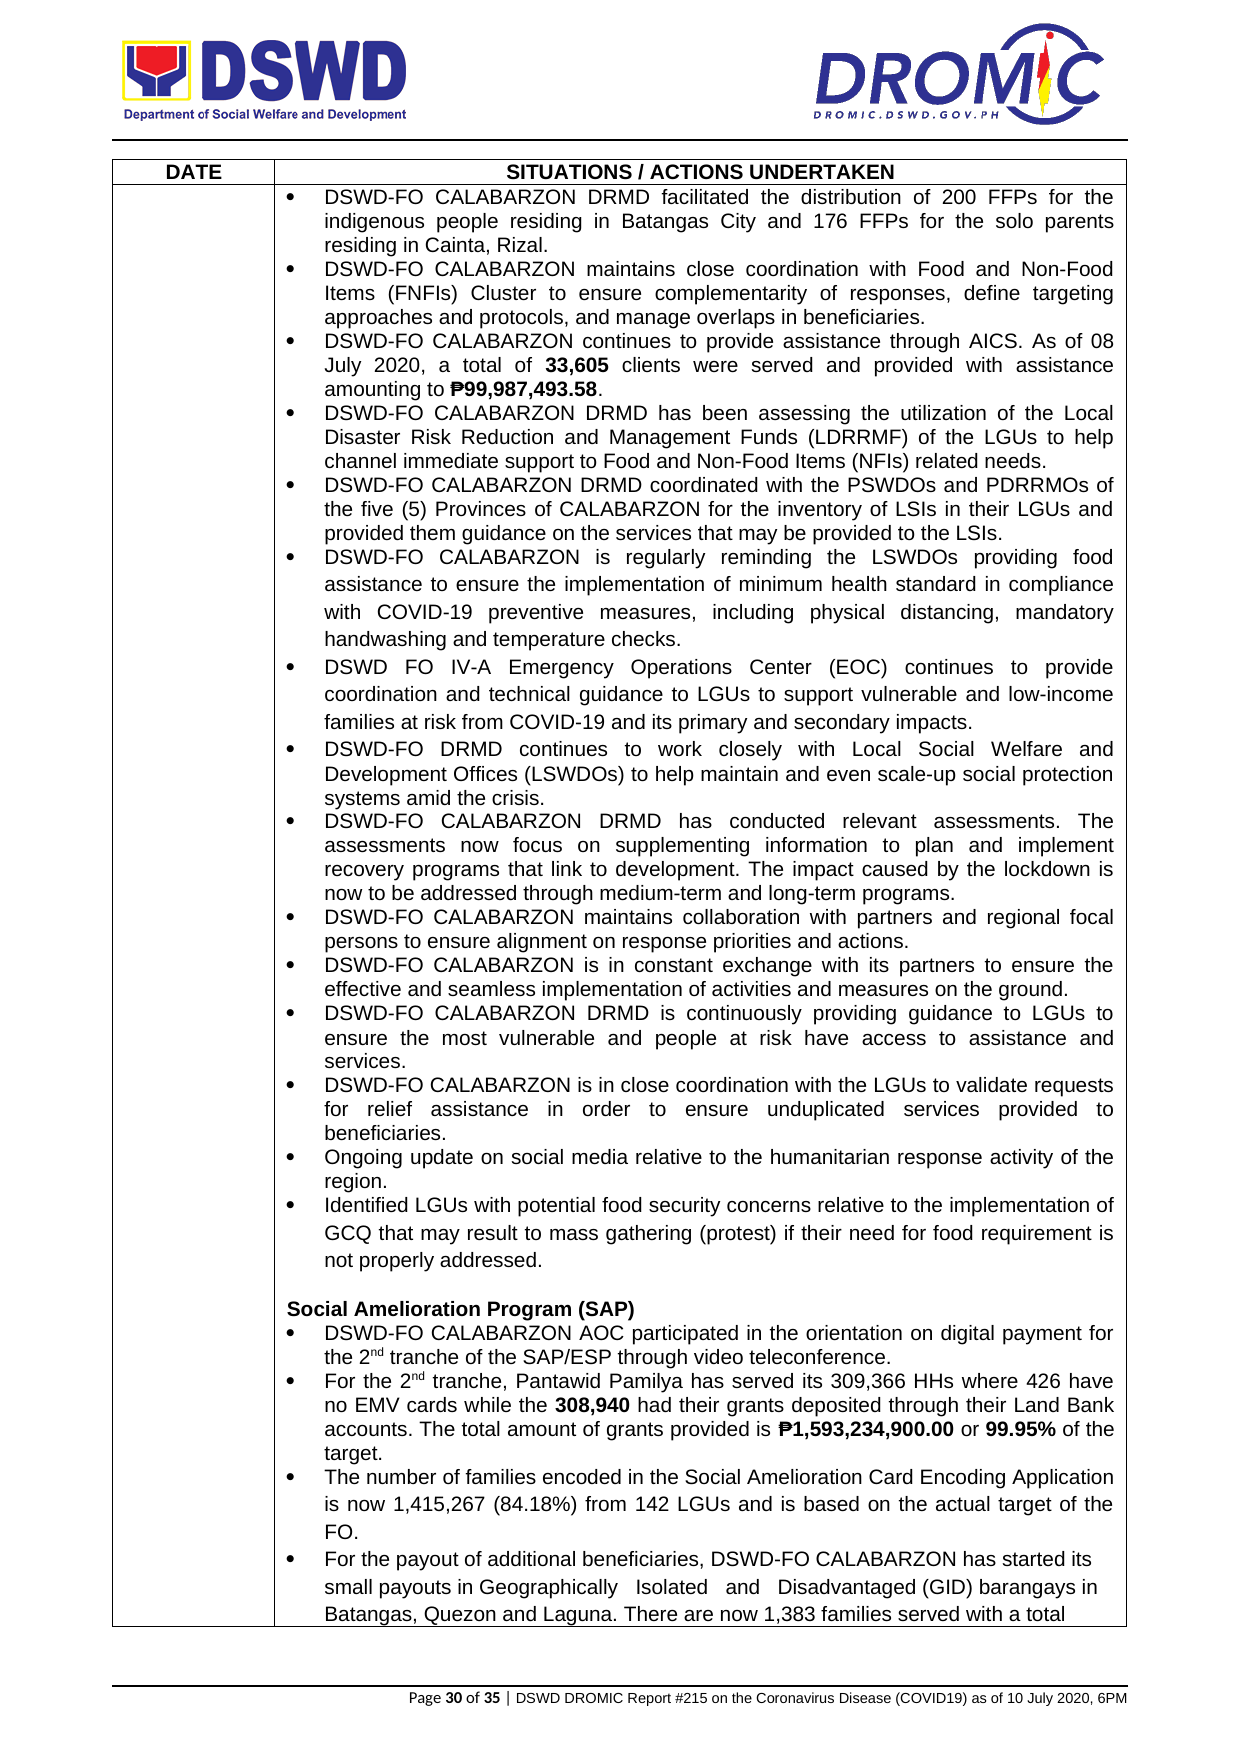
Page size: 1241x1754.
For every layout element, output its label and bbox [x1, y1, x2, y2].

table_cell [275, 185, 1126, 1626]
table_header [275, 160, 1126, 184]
picture [781, 23, 1133, 125]
picture [112, 37, 416, 125]
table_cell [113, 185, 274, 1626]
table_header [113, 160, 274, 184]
